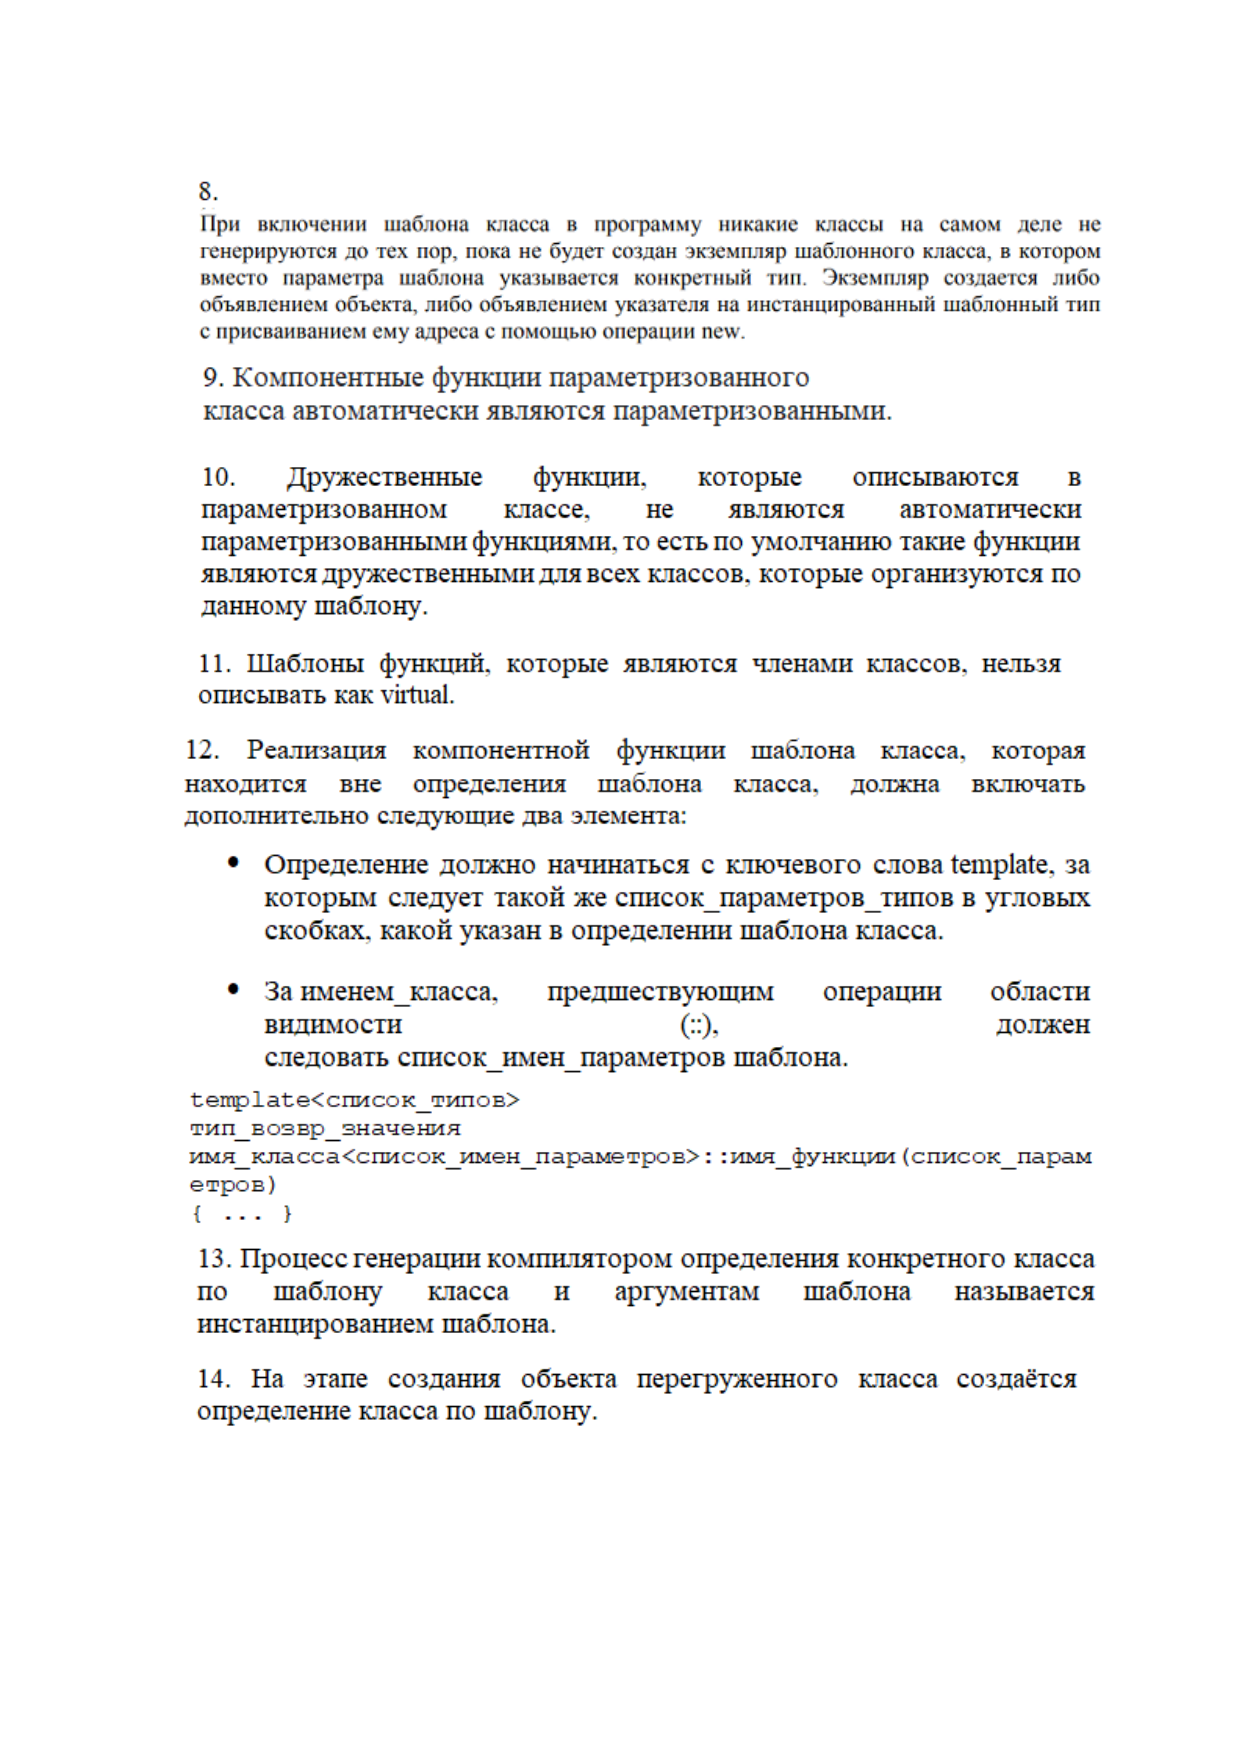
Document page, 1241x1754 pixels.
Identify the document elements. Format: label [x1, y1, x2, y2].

picture [177, 1348, 1117, 1432]
picture [177, 171, 1117, 354]
picture [177, 356, 920, 439]
picture [177, 441, 1117, 630]
picture [177, 632, 1117, 723]
picture [177, 725, 1103, 832]
picture [177, 833, 1117, 1234]
picture [177, 1235, 1117, 1347]
